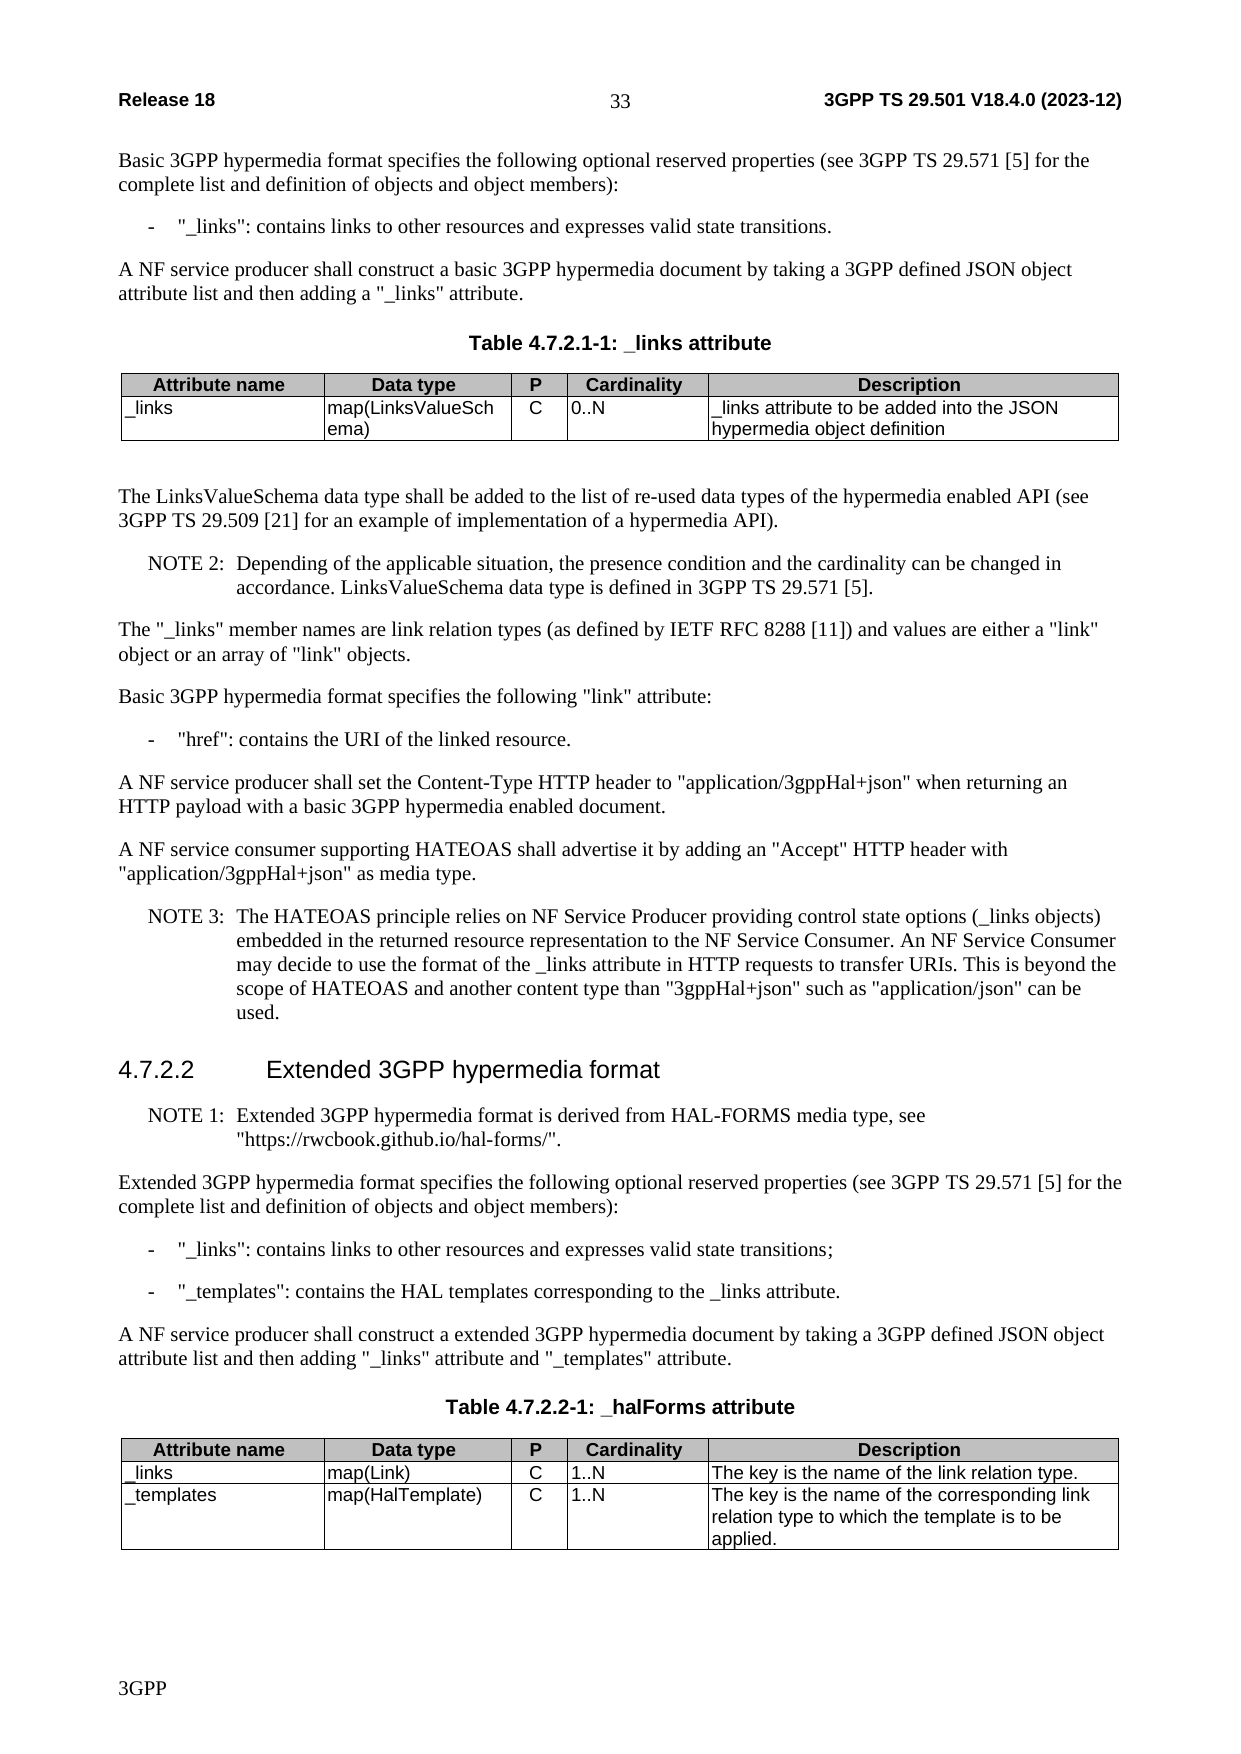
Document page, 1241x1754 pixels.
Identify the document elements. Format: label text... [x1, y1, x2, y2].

table_cell map(HalTemplate) [325, 1484, 511, 1549]
text NOTE 3: The HATEOAS principle relies on NF Service Producer providing control state options (_links objects) embedded in the returned resource representation to the NF Service Consumer. An NF Service Consumer may decide to use the format of the _links attribute in HTTP requests to transfer URIs. This is beyond the scope of HATEOAS and another content type than "3gppHal+json" such as "application/json" can be used. [148, 904, 1122, 1024]
table_header P [512, 374, 567, 396]
table_cell 0..N [568, 397, 708, 440]
table_header Description [709, 374, 1118, 396]
text The "_links" member names are link relation types (as defined by IETF RFC 8288 [11]) and values are either a "link" object or an array of "link" objects. [118, 617, 1122, 666]
table_cell The key is the name of the link relation type. [709, 1462, 1118, 1483]
text A NF service producer shall construct a basic 3GPP hypermedia document by taking a 3GPP defined JSON object attribute list and then adding a "_links" attribute. [118, 257, 1122, 305]
table_cell C [512, 1462, 567, 1483]
table_cell C [512, 1484, 567, 1549]
table_header Cardinality [568, 1439, 708, 1461]
table_header Cardinality [568, 374, 708, 396]
text Extended 3GPP hypermedia format specifies the following optional reserved properties (see 3GPP TS 29.571 [5] for the complete list and definition of objects and object members): [118, 1169, 1122, 1218]
table_header Data type [325, 1439, 511, 1461]
table_cell map(LinksValueSchema) [325, 397, 511, 440]
text Basic 3GPP hypermedia format specifies the following optional reserved properties (see 3GPP TS 29.571 [5] for the complete list and definition of objects and object members): [118, 147, 1122, 196]
table_cell 1..N [568, 1484, 708, 1549]
table_cell The key is the name of the corresponding link relation type to which the template is to be applied. [709, 1484, 1118, 1549]
text NOTE 2: Depending of the applicable situation, the presence condition and the cardinality can be changed in accordance. LinksValueSchema data type is defined in 3GPP TS 29.571 [5]. [148, 551, 1122, 599]
table_cell map(Link) [325, 1462, 511, 1483]
text A NF service producer shall construct a extended 3GPP hypermedia document by taking a 3GPP defined JSON object attribute list and then adding "_links" attribute and "_templates" attribute. [118, 1322, 1122, 1370]
text A NF service consumer supporting HATEOAS shall advertise it by adding an "Accept" HTTP header with "application/3gppHal+json" as media type. [118, 837, 1122, 885]
table_cell _links attribute to be added into the JSON hypermedia object definition [709, 397, 1118, 440]
text The LinksValueSchema data type shall be added to the list of re-used data types of the hypermedia enabled API (see 3GPP TS 29.509 [21] for an example of implementation of a hypermedia API). [118, 484, 1122, 532]
text - "href": contains the URI of the linked resource. [148, 727, 1122, 751]
text Table 4.7.2.2-1: _halForms attribute [118, 1395, 1122, 1419]
table_cell _links [122, 1462, 324, 1483]
table_header P [512, 1439, 567, 1461]
table_cell C [512, 397, 567, 440]
table_cell _templates [122, 1484, 324, 1549]
table_cell _links [122, 397, 324, 440]
text A NF service producer shall set the Content-Type HTTP header to "application/3gppHal+json" when returning an HTTP payload with a basic 3GPP hypermedia enabled document. [118, 770, 1122, 818]
table_header Data type [325, 374, 511, 396]
subtitle 4.7.2.2 Extended 3GPP hypermedia format [118, 1055, 1122, 1084]
table_header Attribute name [122, 374, 324, 396]
text Basic 3GPP hypermedia format specifies the following "link" attribute: [118, 684, 1122, 708]
text - "_links": contains links to other resources and expresses valid state transitions; [148, 1236, 1122, 1261]
text Table 4.7.2.1-1: _links attribute [118, 330, 1122, 354]
text - "_links": contains links to other resources and expresses valid state transitions. [148, 214, 1122, 238]
table_cell 1..N [568, 1462, 708, 1483]
table_header Description [709, 1439, 1118, 1461]
text - "_templates": contains the HAL templates corresponding to the _links attribute. [148, 1279, 1122, 1303]
table_header Attribute name [122, 1439, 324, 1461]
text NOTE 1: Extended 3GPP hypermedia format is derived from HAL-FORMS media type, see "https://rwcbook.github.io/hal-forms/". [148, 1103, 1122, 1151]
